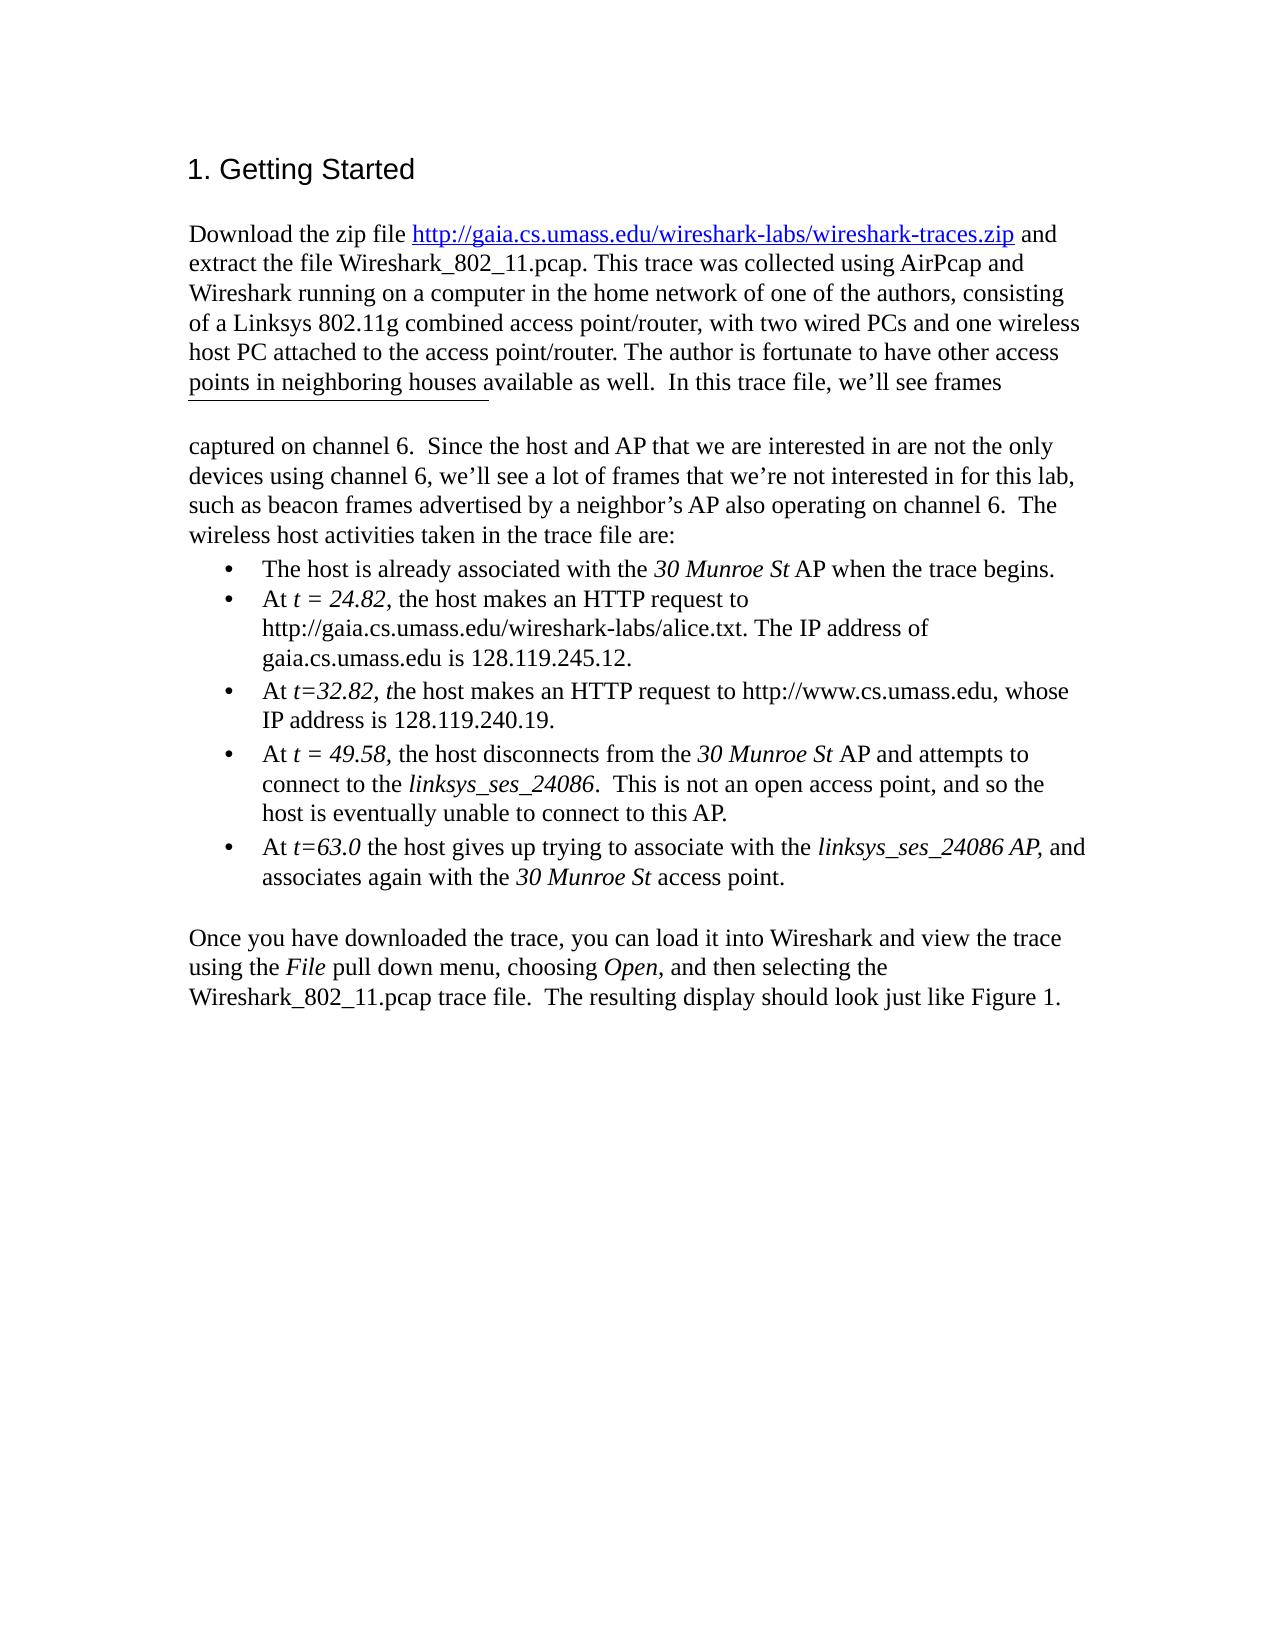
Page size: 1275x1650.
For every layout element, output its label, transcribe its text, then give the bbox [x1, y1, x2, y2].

text Wireshark_802_11.pcap trace file. The resulting display should look just like Figure 1. [188, 982, 1090, 1011]
text captured on channel 6. Since the host and AP that we are interested in are not the only devices using channel 6, we’ll see a lot of frames that we’re not interested in for this lab, such as beacon frames advertised by a neighbor’s AP also operating on channel 6. The wireless host activities taken in the trace file are: [188, 431, 1090, 549]
subtitle 1. Getting Started [187, 152, 1091, 185]
list At t = 49.58, the host disconnects from the 30 Munroe St AP and attempts to connect to the linksys_ses_24086. This is not an open access point, and so the host is eventually unable to connect to this AP. [224, 739, 1090, 827]
list At t=63.0 the host gives up trying to associate with the linksys_ses_24086 AP, and associates again with the 30 Munroe St access point. [224, 832, 1090, 891]
list At t=32.82, the host makes an HTTP request to http://www.cs.umass.edu, whose IP address is 128.119.240.19. [224, 676, 1090, 734]
list The host is already associated with the 30 Munroe St AP when the trace begins. [224, 553, 1090, 582]
list At t = 24.82, the host makes an HTTP request to http://gaia.cs.umass.edu/wireshark-labs/alice.txt. The IP address of gaia.cs.umass.edu is 128.119.245.12. [224, 583, 1090, 672]
text Download the zip file http://gaia.cs.umass.edu/wireshark-labs/wireshark-traces.zip and extract the file Wireshark_802_11.pcap. This trace was collected using AirPcap and Wireshark running on a computer in the home network of one of the authors, consisting of a Linksys 802.11g combined access point/router, with two wired PCs and one wireless host PC attached to the access point/router. The author is fortunate to have other access points in neighboring houses available as well. In this trace file, we’ll see frames [188, 219, 1090, 396]
text Once you have downloaded the trace, you can load it into Wireshark and view the trace using the File pull down menu, choosing Open, and then selecting the [188, 923, 1090, 981]
